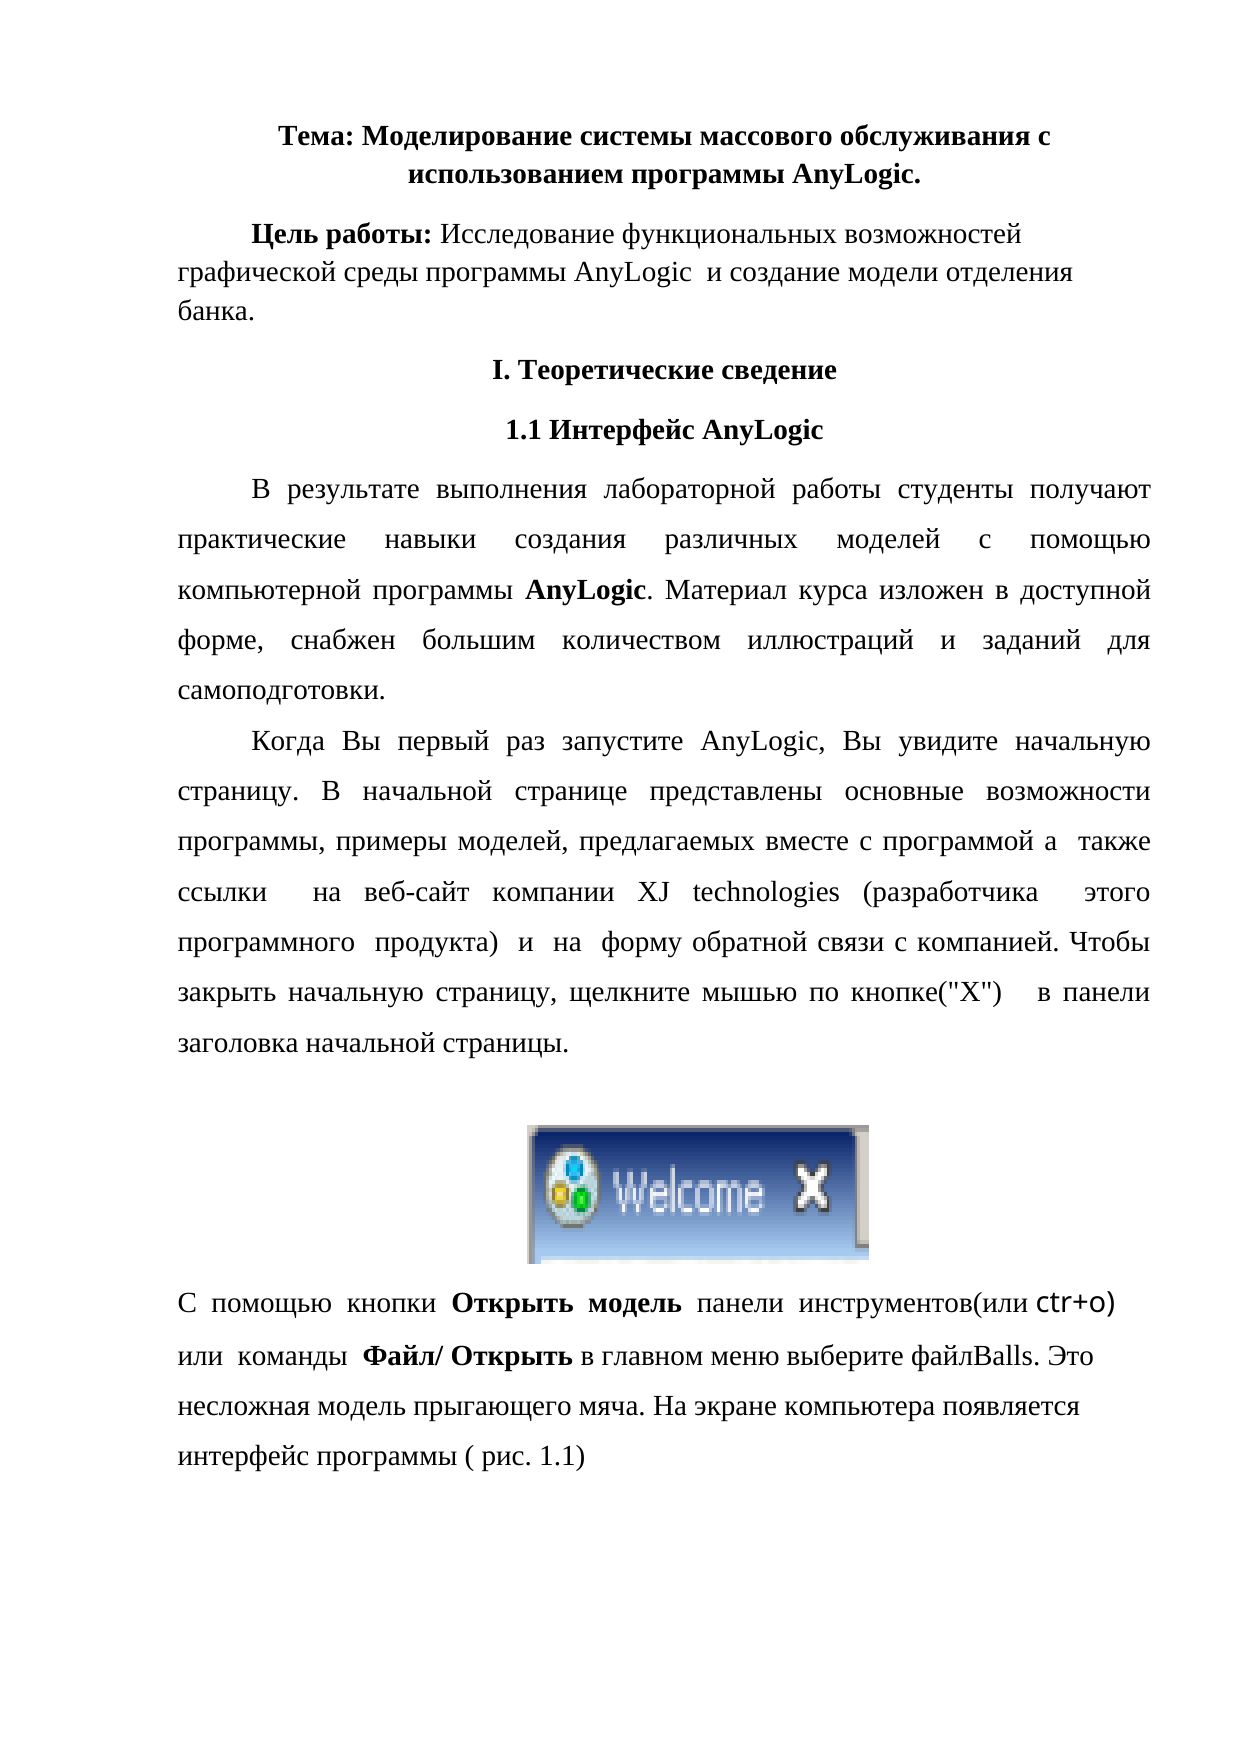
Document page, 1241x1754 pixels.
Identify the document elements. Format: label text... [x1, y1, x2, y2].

text Цель работы: Исследование функциональных возможностей графической среды программы AnyLogic и создание модели отделения банка. [177, 216, 1152, 327]
picture [523, 1125, 879, 1268]
text В результате выполнения лабораторной работы студенты получают практические навыки создания различных моделей с помощью компьютерной программы AnyLogic. Материал курса изложен в доступной форме, снабжен большим количеством иллюстраций и заданий для самоподготовки. [177, 471, 1152, 706]
text Тема: Моделирование системы массового обслуживания с использованием программы AnyLogic. [177, 118, 1152, 190]
text С помощью кнопки Открыть модель панели инструментов(или ctr+o) или команды Файл/ Открыть в главном меню выберите файлBalls. Это несложная модель прыгающего мяча. На экране компьютера появляется интерфейс программы ( рис. 1.1) [177, 1281, 1152, 1472]
text I. Теоретические сведение [177, 352, 1152, 386]
text 1.1 Интерфейс AnyLogic [177, 412, 1152, 445]
text Когда Вы первый раз запустите AnyLogic, Вы увидите начальную страницу. В начальной странице представлены основные возможности программы, примеры моделей, предлагаемых вместе с программой а также ссылки на веб-сайт компании XJ technologies (разработчика этого программного продукта) и на форму обратной связи с компанией. Чтобы закрыть начальную страницу, щелкните мышью по кнопке("X") в панели заголовка начальной страницы. [177, 723, 1152, 1058]
